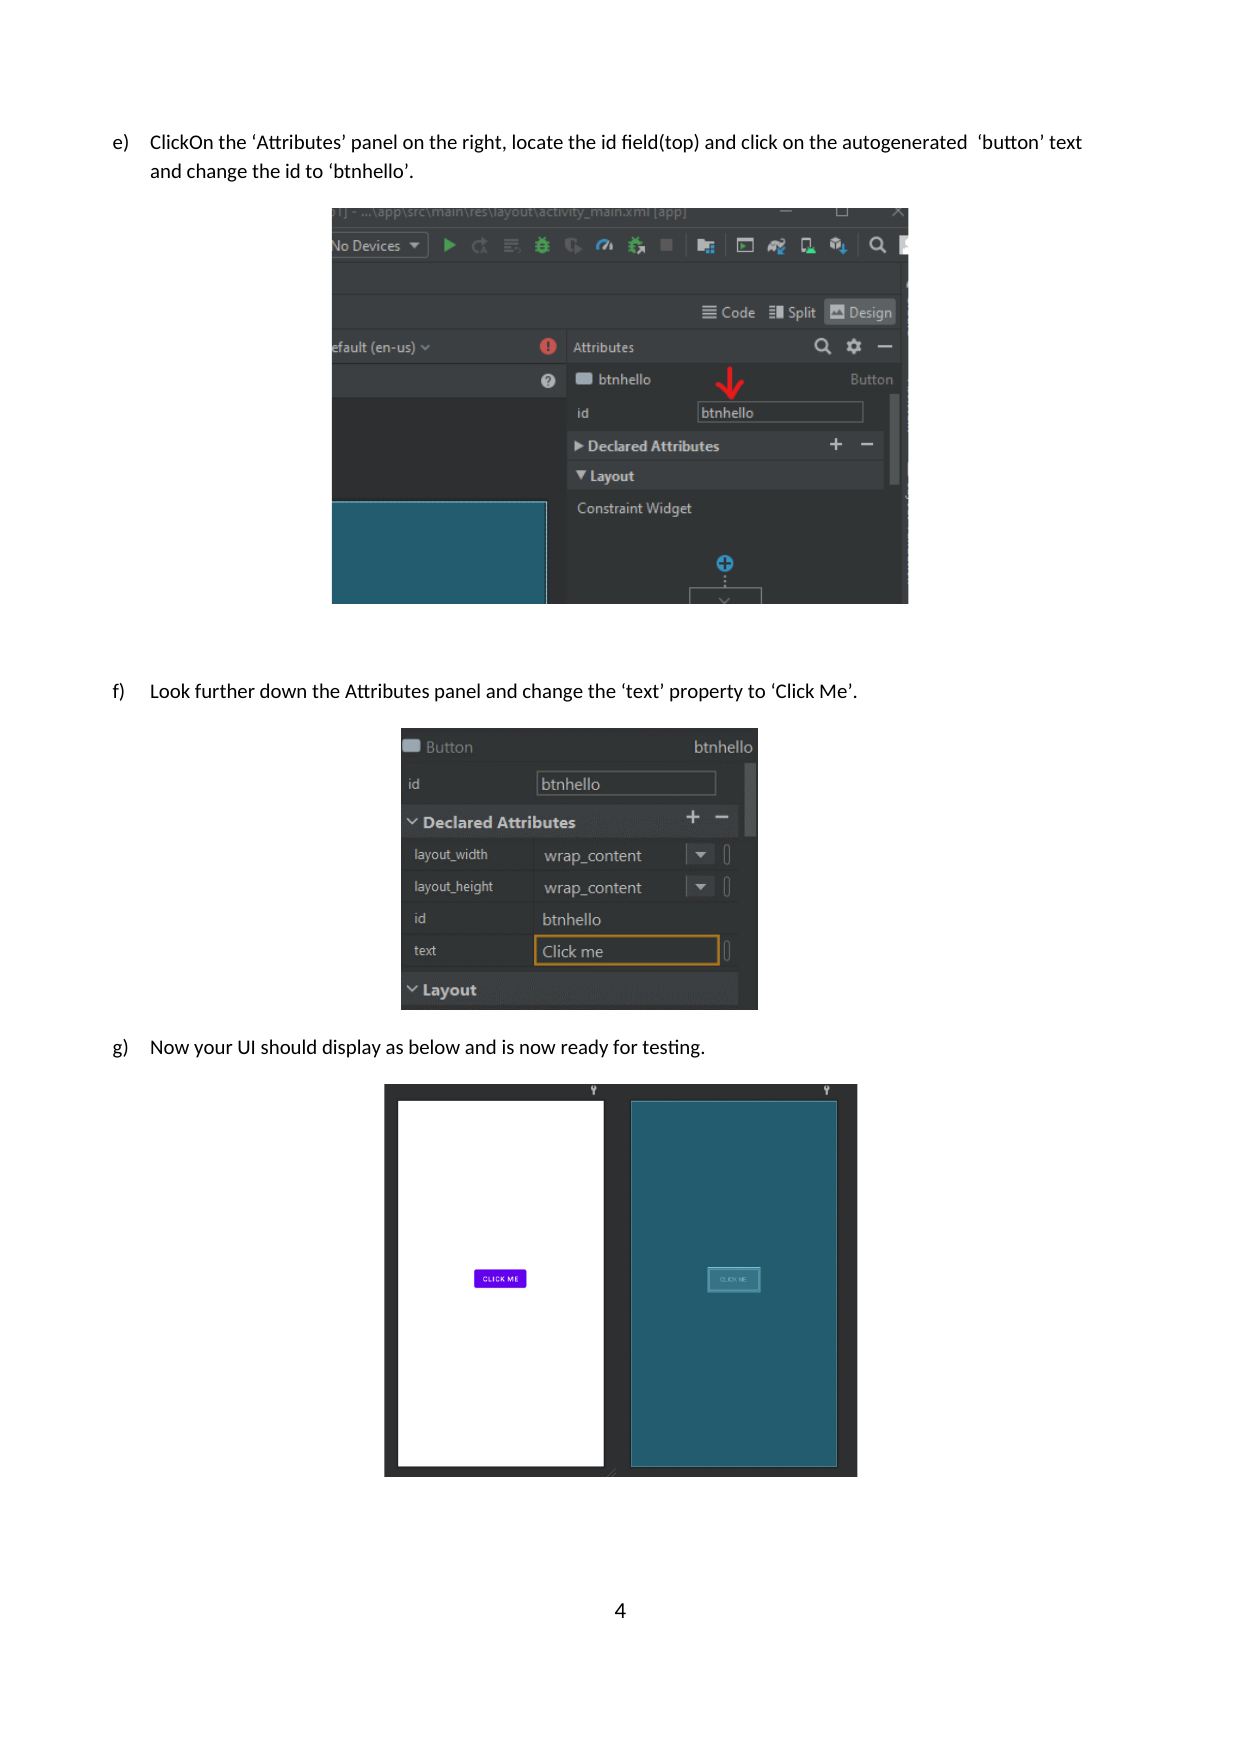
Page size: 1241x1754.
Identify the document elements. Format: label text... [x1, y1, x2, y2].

picture [331, 208, 909, 604]
list ClickOn the ‘Attributes’ panel on the right, locate the id field(top) and click on the autogenerated ‘button’ text and change the id to ‘btnhello’. [112, 129, 1084, 184]
list Now your UI should display as below and is now ready for testing. [112, 1034, 1165, 1060]
list Look further down the Attributes panel and change the ‘text’ property to ‘Click Me’. [112, 679, 1165, 704]
picture [384, 1084, 858, 1477]
picture [401, 728, 758, 1010]
